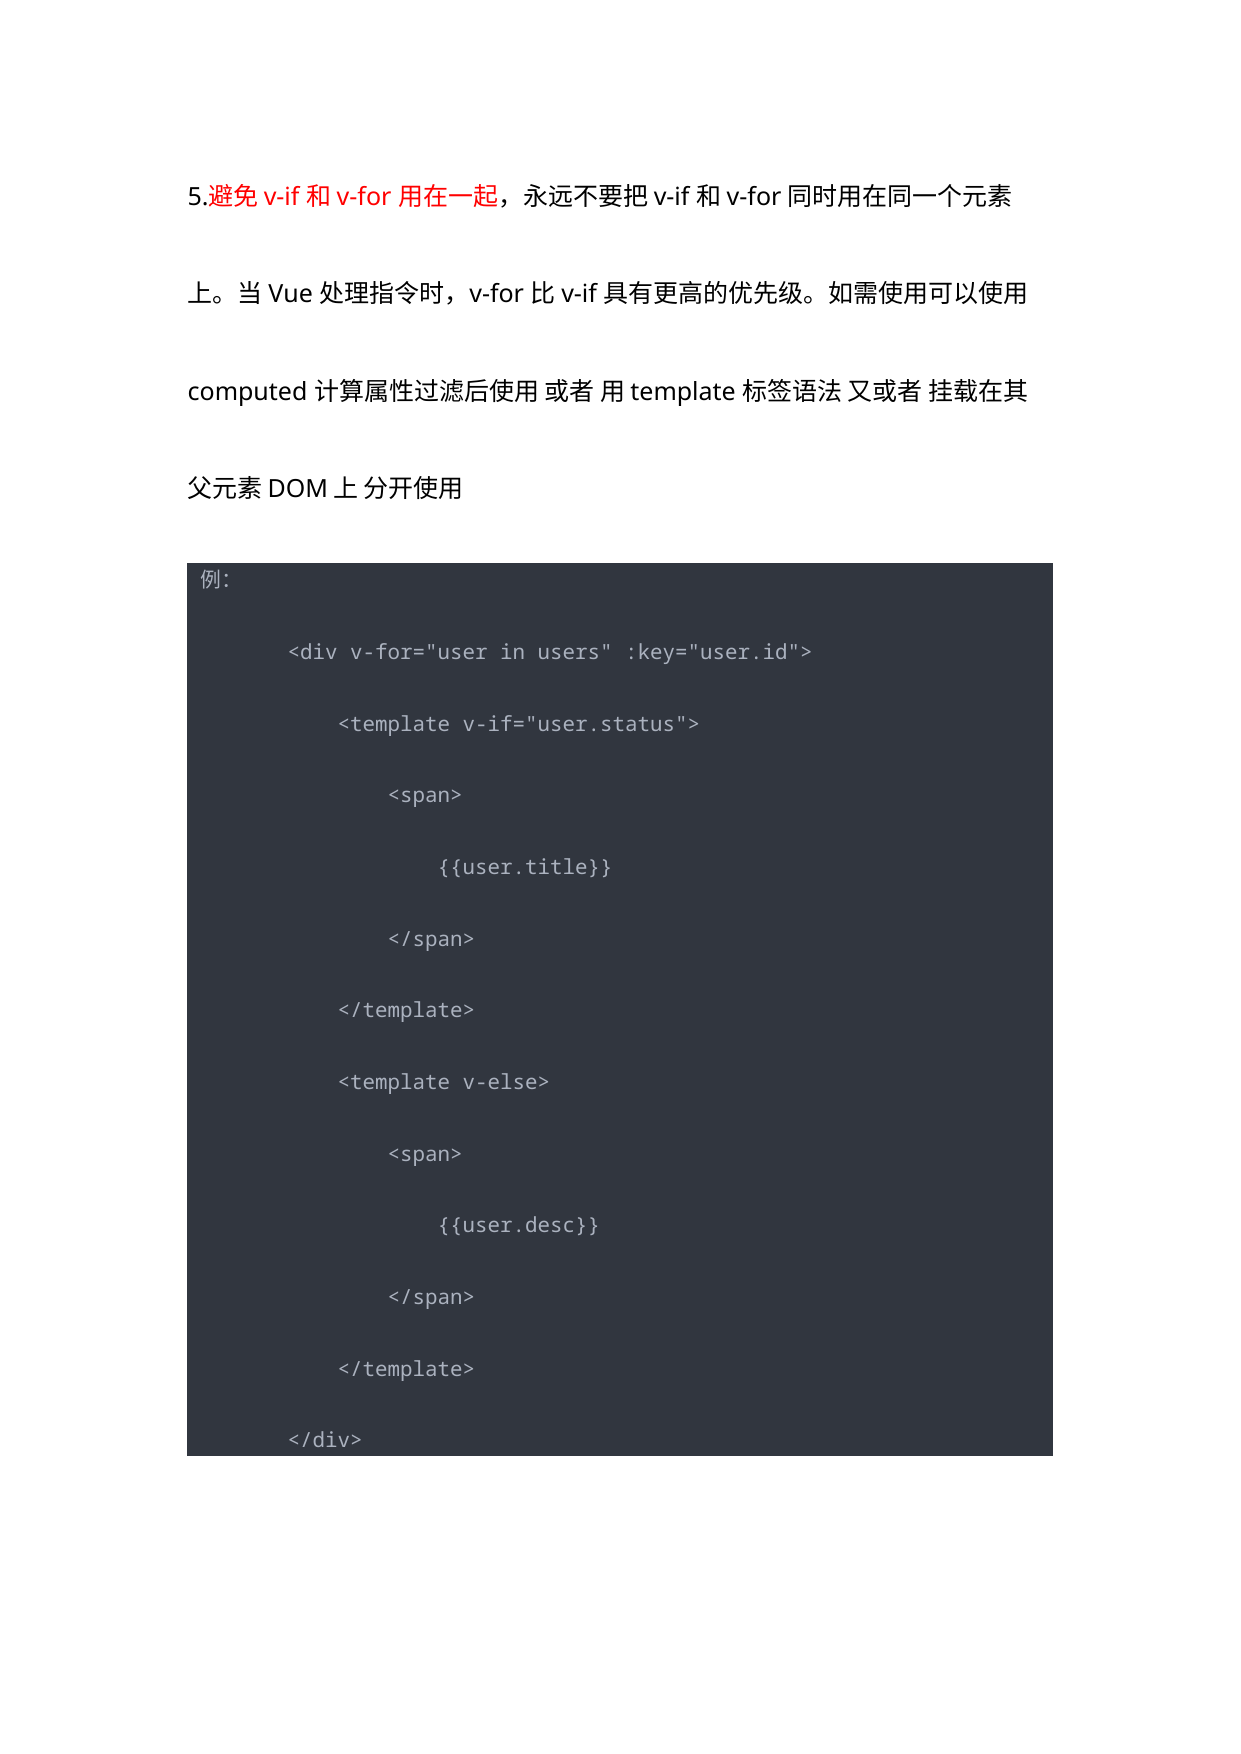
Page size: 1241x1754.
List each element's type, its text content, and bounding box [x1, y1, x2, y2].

text ​ 例： [187, 563, 1053, 595]
text <span> [187, 1137, 1053, 1169]
text {{user.title}} [187, 850, 1053, 883]
text </div> [187, 1423, 1053, 1456]
text </template> [187, 993, 1053, 1026]
text <div v-for="user in users" :key="user.id"> [187, 635, 1053, 668]
text <span> [187, 778, 1053, 811]
text <template v-if="user.status"> [187, 707, 1053, 739]
text {{user.desc}} [187, 1208, 1053, 1241]
text 5.避免v-if 和 v-for 用在一起，永远不要把 v-if 和 v-for 同时用在同一个元素上。当 Vue 处理指令时，v-for 比 v-if 具有更高的优先级。如需使用可以使用computed 计算属性过滤后使用 或者 用template 标签语法 又或者 挂载在其父元素DOM上 分开使用 [187, 162, 1053, 519]
text </span> [187, 1280, 1053, 1313]
text </span> [187, 922, 1053, 954]
text </template> [187, 1352, 1053, 1384]
text <template v-else> [187, 1065, 1053, 1098]
